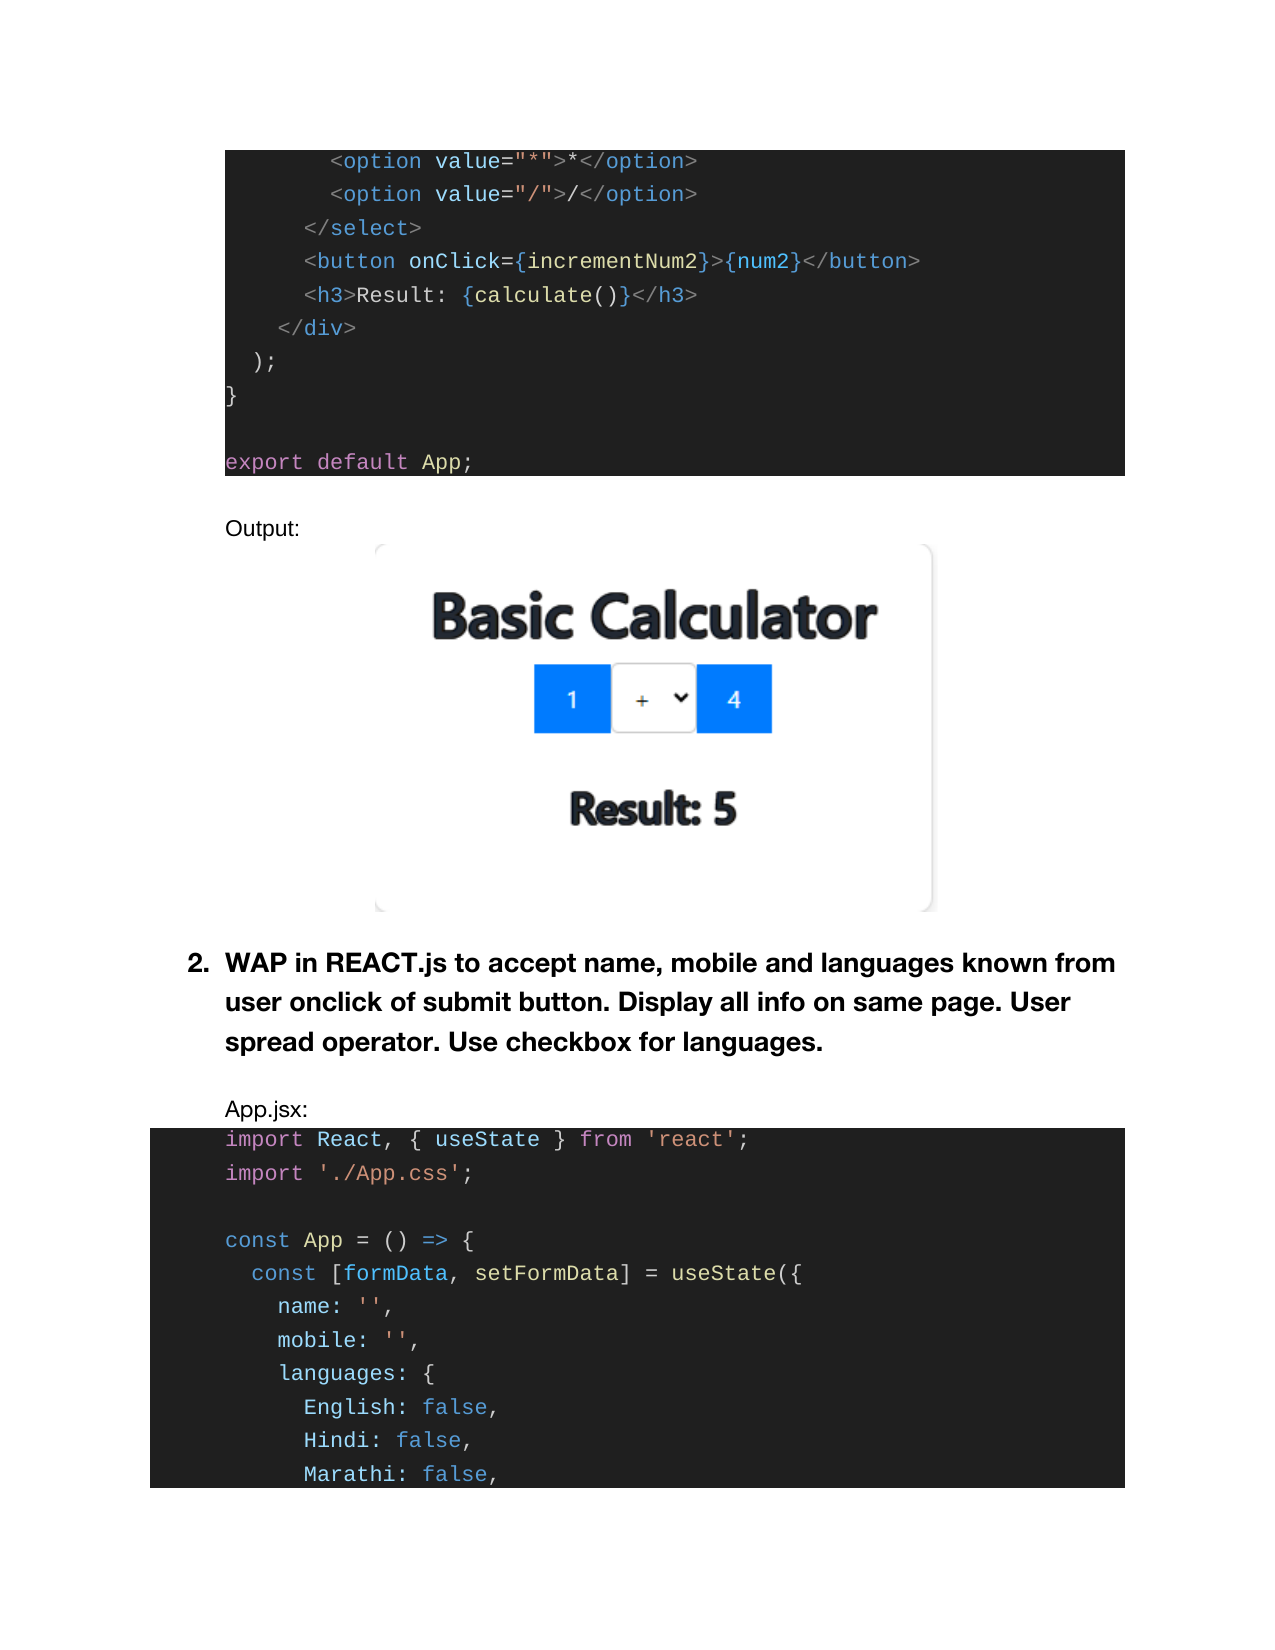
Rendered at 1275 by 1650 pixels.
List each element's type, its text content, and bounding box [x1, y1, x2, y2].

text Hindi: false, [150, 1429, 1125, 1454]
text name: '', [150, 1296, 1125, 1320]
text import React, { useState } from 'react'; [150, 1128, 1125, 1153]
text export default App; [225, 451, 1125, 476]
text <option value="/">/</option> [225, 183, 1125, 208]
text ); [225, 351, 1125, 375]
text Output: [150, 514, 1125, 541]
text English: false, [150, 1396, 1125, 1421]
text mobile: '', [150, 1329, 1125, 1354]
list WAP in REACT.js to accept name, mobile and languages known from user onclick of submit button. Display all info on same page. User spread operator. Use checkbox for languages. [187, 946, 1125, 1059]
text App.jsx: [150, 1095, 1125, 1124]
text <h3>Result: {calculate()}</h3> [225, 284, 1125, 308]
text <option value="*">*</option> [225, 150, 1125, 175]
text const App = () => { [150, 1229, 1125, 1253]
text languages: { [150, 1362, 1125, 1387]
text Marathi: false, [150, 1463, 1125, 1488]
text </select> [225, 217, 1125, 242]
picture [375, 544, 938, 912]
text } [225, 384, 1125, 409]
text const [formData, setFormData] = useState({ [150, 1262, 1125, 1287]
text <button onClick={incrementNum2}>{num2}</button> [225, 250, 1125, 275]
text </div> [225, 317, 1125, 342]
text import './App.css'; [150, 1162, 1125, 1187]
